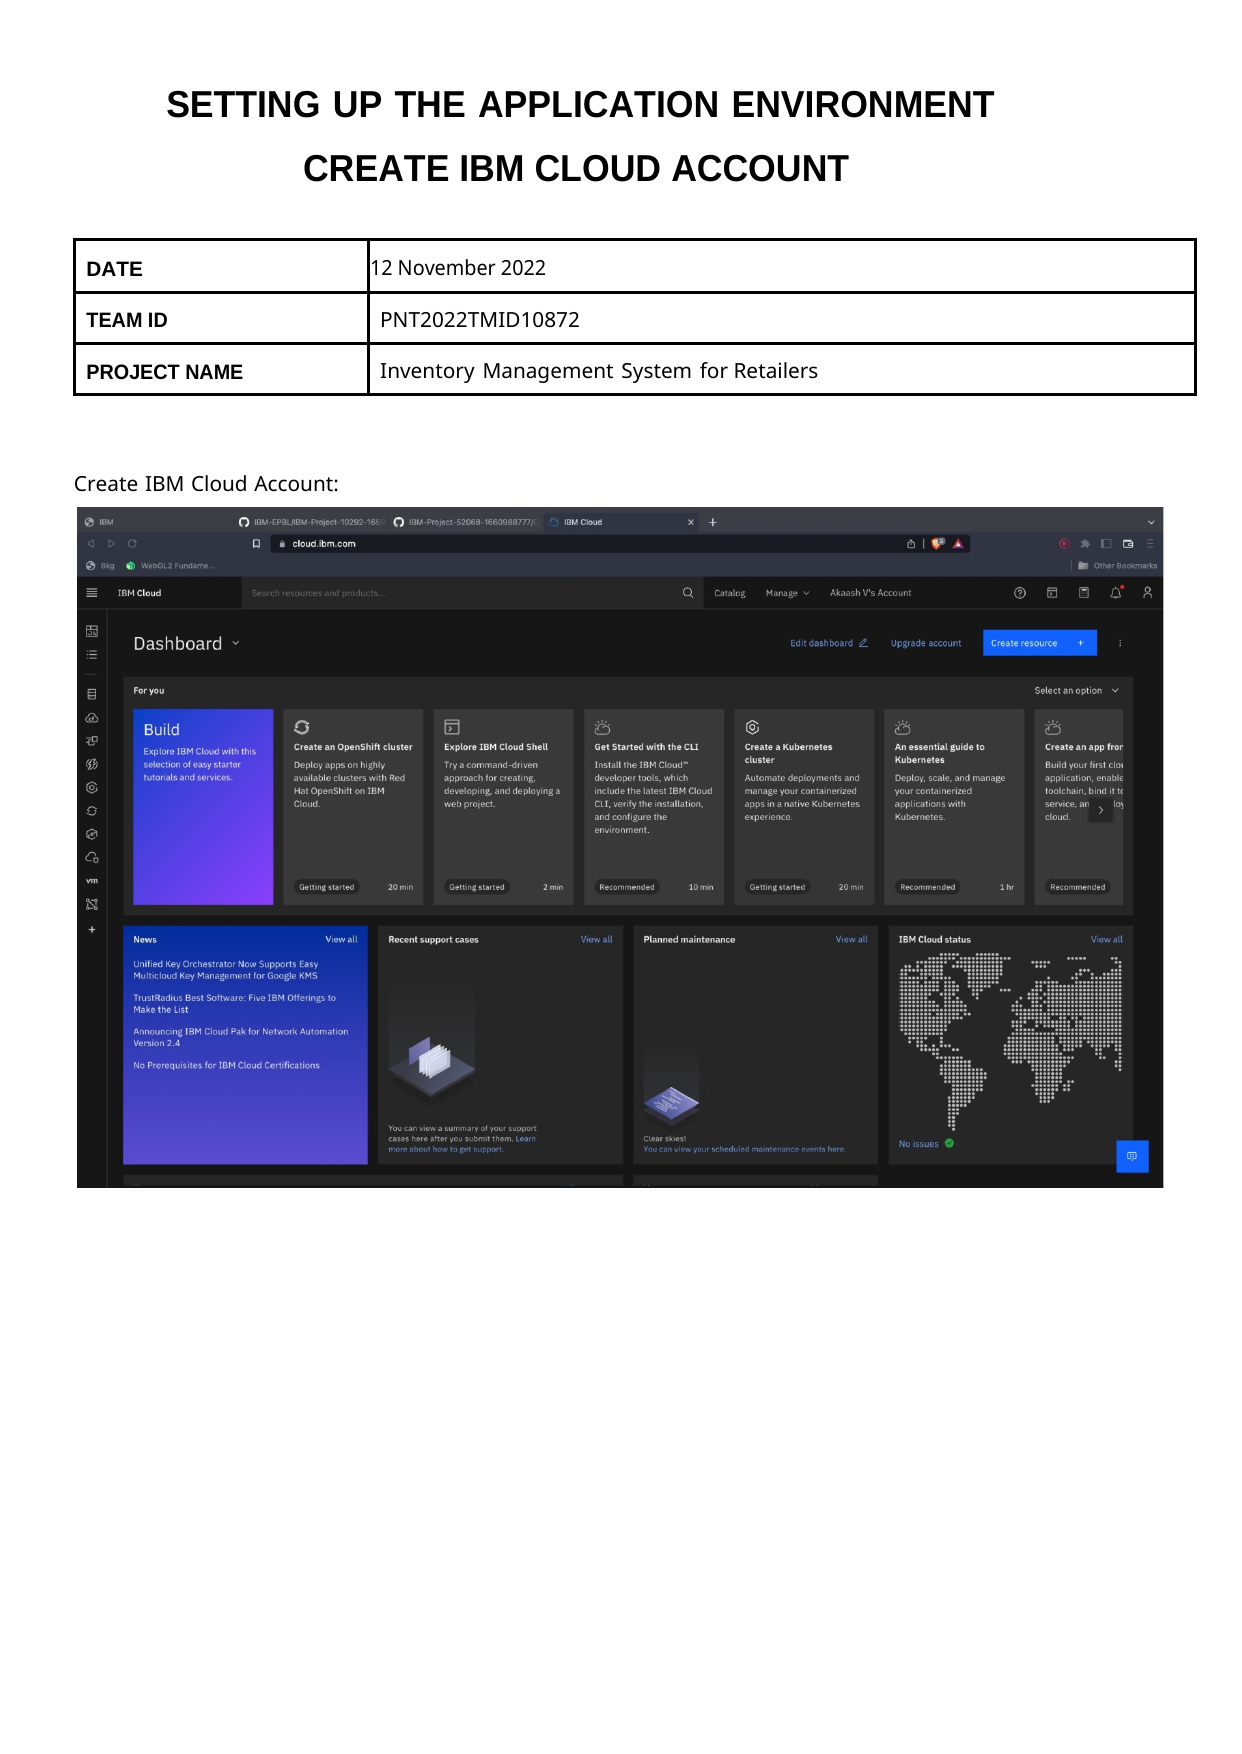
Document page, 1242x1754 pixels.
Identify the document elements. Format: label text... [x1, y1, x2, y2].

table_cell PROJECT NAME [76, 345, 367, 392]
picture [77, 507, 1164, 1188]
table_header 12 November 2022 [370, 241, 1194, 291]
table_cell Inventory Management System for Retailers [370, 345, 1194, 392]
text SETTING UP THE APPLICATION ENVIRONMENT CREATE IBM CLOUD ACCOUNT [166, 82, 1139, 189]
table_cell PNT2022TMID10872 [370, 294, 1194, 342]
text Create IBM Cloud Account: [74, 469, 1208, 498]
table_cell TEAM ID [76, 294, 367, 342]
table_header DATE [76, 241, 367, 291]
